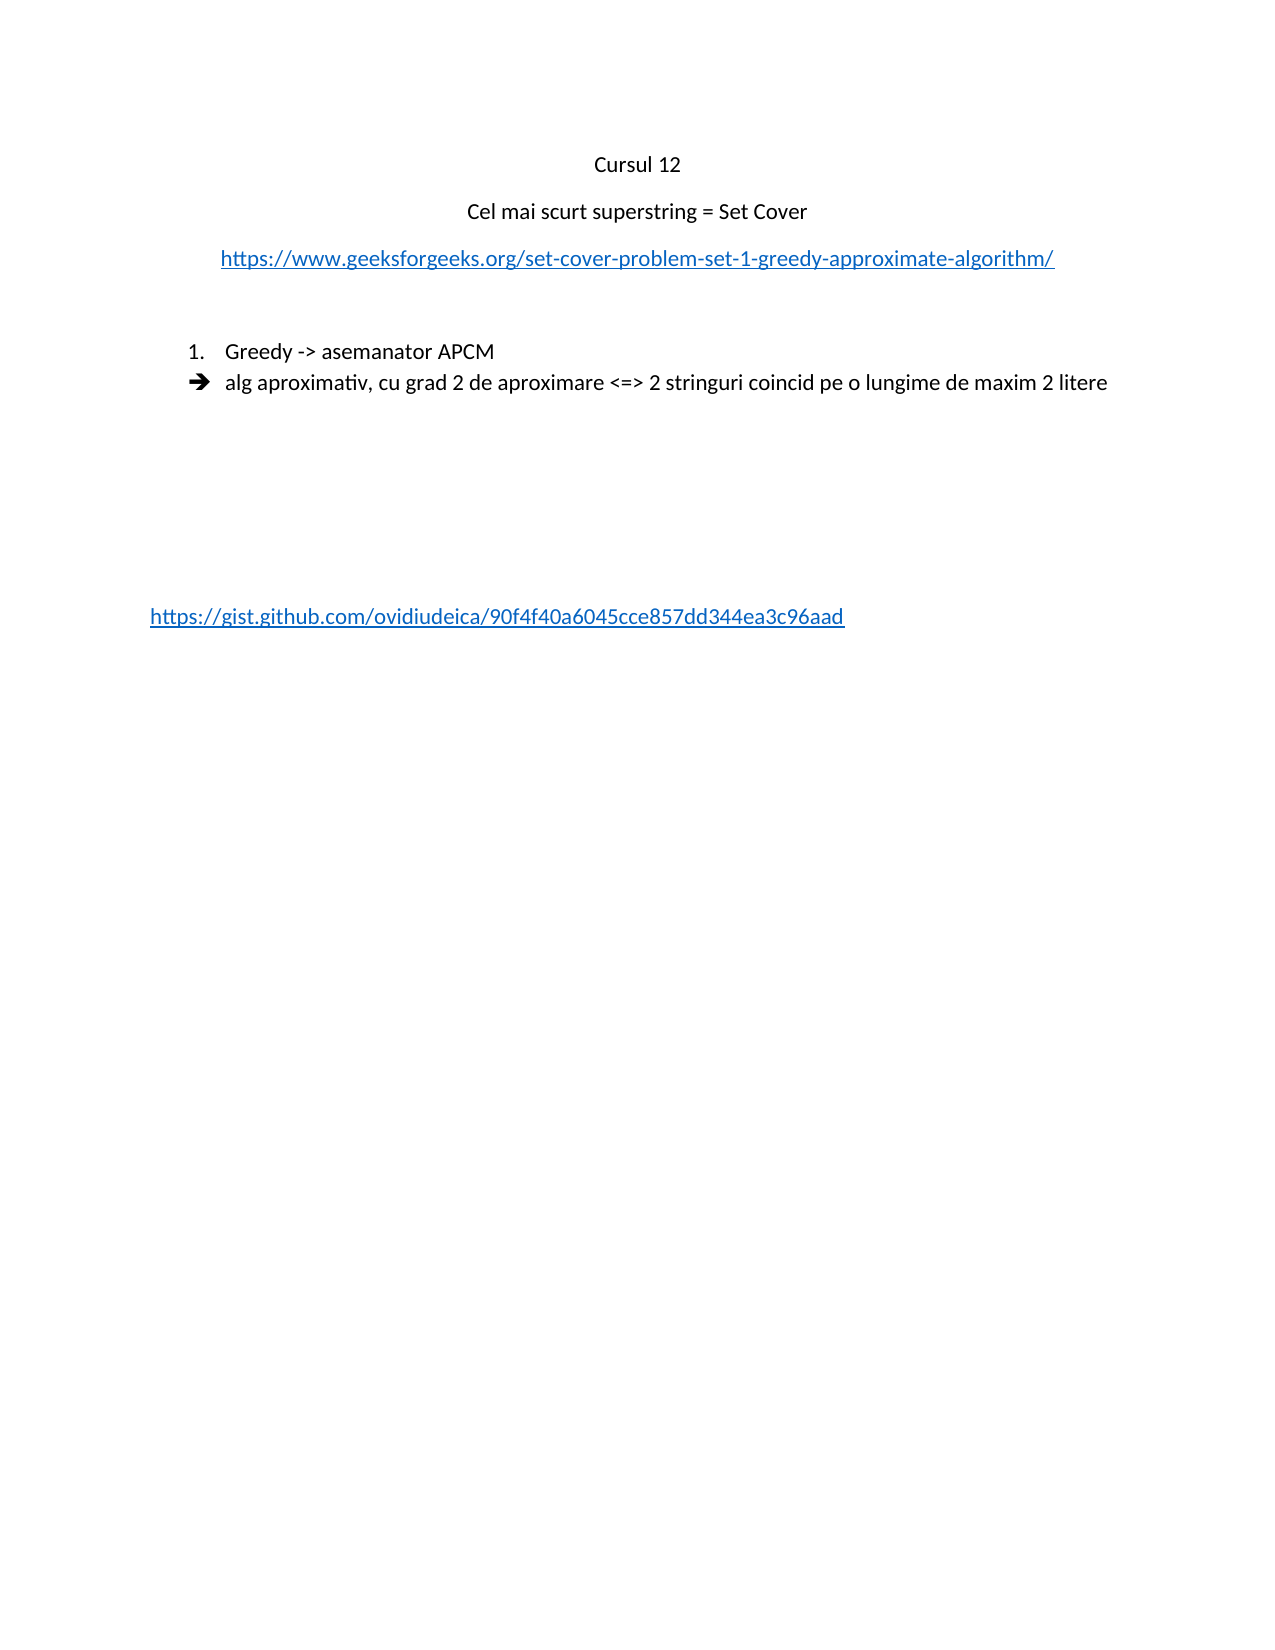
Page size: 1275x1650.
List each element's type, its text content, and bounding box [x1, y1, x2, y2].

text https://www.geeksforgeeks.org/set-cover-problem-set-1-greedy-approximate-algorithm/ [150, 244, 1125, 272]
text https://gist.github.com/ovidiudeica/90f4f40a6045cce857dd344ea3c96aad [150, 602, 1125, 630]
list Greedy -> asemanator APCM [187, 337, 1125, 366]
list alg aproximativ, cu grad 2 de aproximare <=> 2 stringuri coincid pe o lungime de maxim 2 litere [187, 368, 1125, 396]
text Cel mai scurt superstring = Set Cover [150, 197, 1125, 225]
text Cursul 12 [150, 150, 1125, 178]
